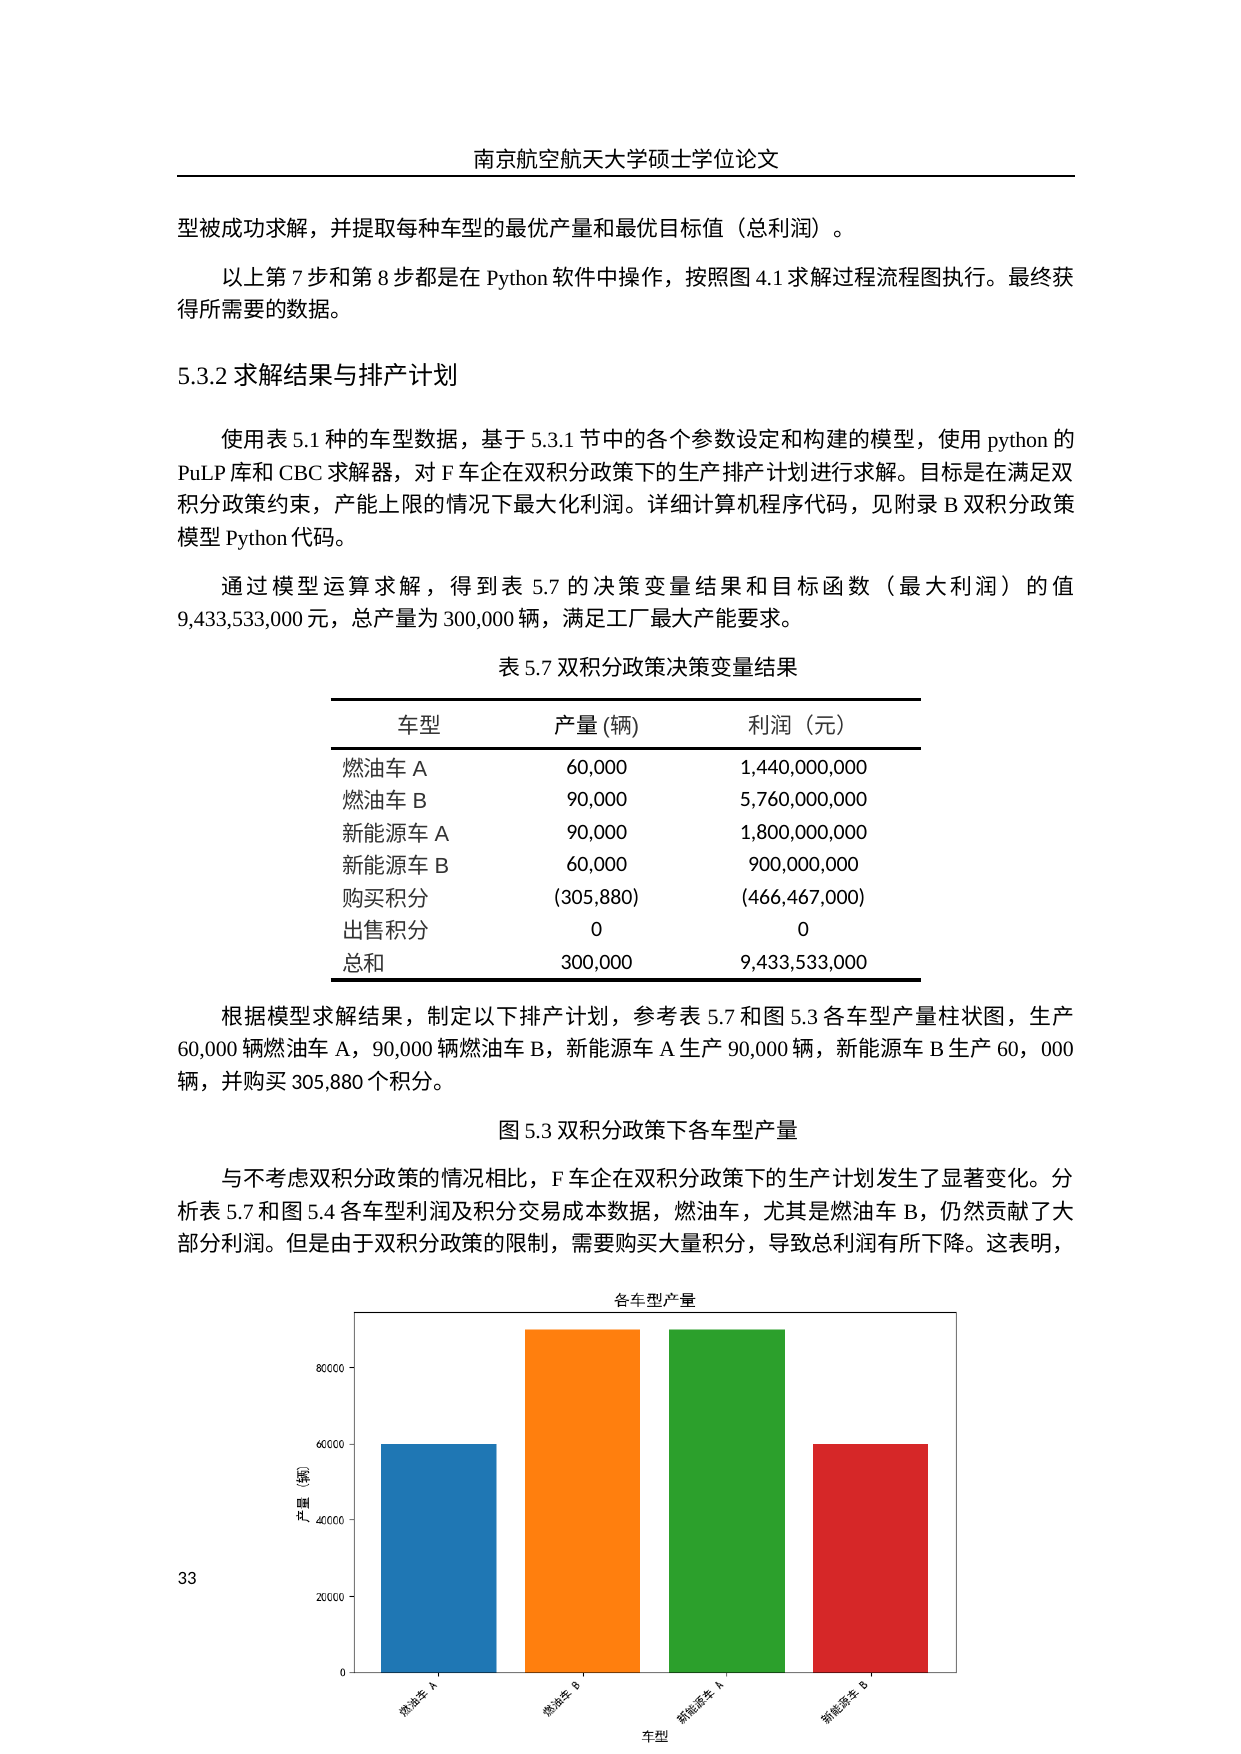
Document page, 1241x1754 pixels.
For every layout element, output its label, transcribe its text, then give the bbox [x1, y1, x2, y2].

table_cell 900,000,000 [685, 848, 921, 880]
table_cell (305,880) [508, 880, 685, 913]
table_cell 60,000 [508, 848, 685, 880]
picture [284, 1282, 968, 1754]
table_cell 新能源车 A [331, 815, 508, 848]
table_cell (466,467,000) [685, 880, 921, 913]
table_cell 5,760,000,000 [685, 783, 921, 815]
table_cell 总和 [331, 945, 508, 978]
table_cell 燃油车 B [331, 783, 508, 815]
table_cell 0 [685, 913, 921, 945]
text 根据模型求解结果，制定以下排产计划，参考表5.7和图5.3各车型产量柱状图，生产60,000辆燃油车A，90,000辆燃油车B，新能源车A生产90,000辆，新能源车B生产60，000辆，并购买305,880个积分。 [177, 998, 1075, 1096]
table_cell 60,000 [508, 750, 685, 783]
text 以上第7步和第8步都是在Python软件中操作，按照图4.1求解过程流程图执行。最终获得所需要的数据。 [177, 259, 1075, 324]
table_cell 新能源车 B [331, 848, 508, 880]
table_cell 0 [508, 913, 685, 945]
table_header 利润（元） [685, 701, 921, 747]
table_cell 300,000 [508, 945, 685, 978]
text 通过模型运算求解，得到表5.7的决策变量结果和目标函数（最大利润）的值9,433,533,000元，总产量为300,000辆，满足工厂最大产能要求。 [177, 568, 1075, 633]
table_header 产量 (辆) [508, 701, 685, 747]
table_cell 出售积分 [331, 913, 508, 945]
table_cell 90,000 [508, 815, 685, 848]
table_cell 1,800,000,000 [685, 815, 921, 848]
table_cell 燃油车 A [331, 750, 508, 783]
table_cell 9,433,533,000 [685, 945, 921, 978]
text 使用表5.1种的车型数据，基于5.3.1节中的各个参数设定和构建的模型，使用python的PuLP库和CBC求解器，对F车企在双积分政策下的生产排产计划进行求解。目标是在满足双积分政策约束，产能上限的情况下最大化利润。详细计算机程序代码，见附录B双积分政策模型Python代码。 [177, 422, 1075, 552]
subtitle 5.3.2 求解结果与排产计划 [177, 341, 1075, 406]
text （8）模型构建（使用CBC）：利用PuLP调用CBC求解器对上述模型进行求解，确保模型被成功求解，并提取每种车型的最优产量和最优目标值（总利润）。 [177, 211, 1075, 243]
table_cell 90,000 [508, 783, 685, 815]
text 表5.7 双积分政策决策变量结果 [177, 649, 1075, 682]
table_cell 1,440,000,000 [685, 750, 921, 783]
table_header 车型 [331, 701, 508, 747]
table_cell 购买积分 [331, 880, 508, 913]
text 图5.3 双积分政策下各车型产量 [177, 1112, 1075, 1145]
